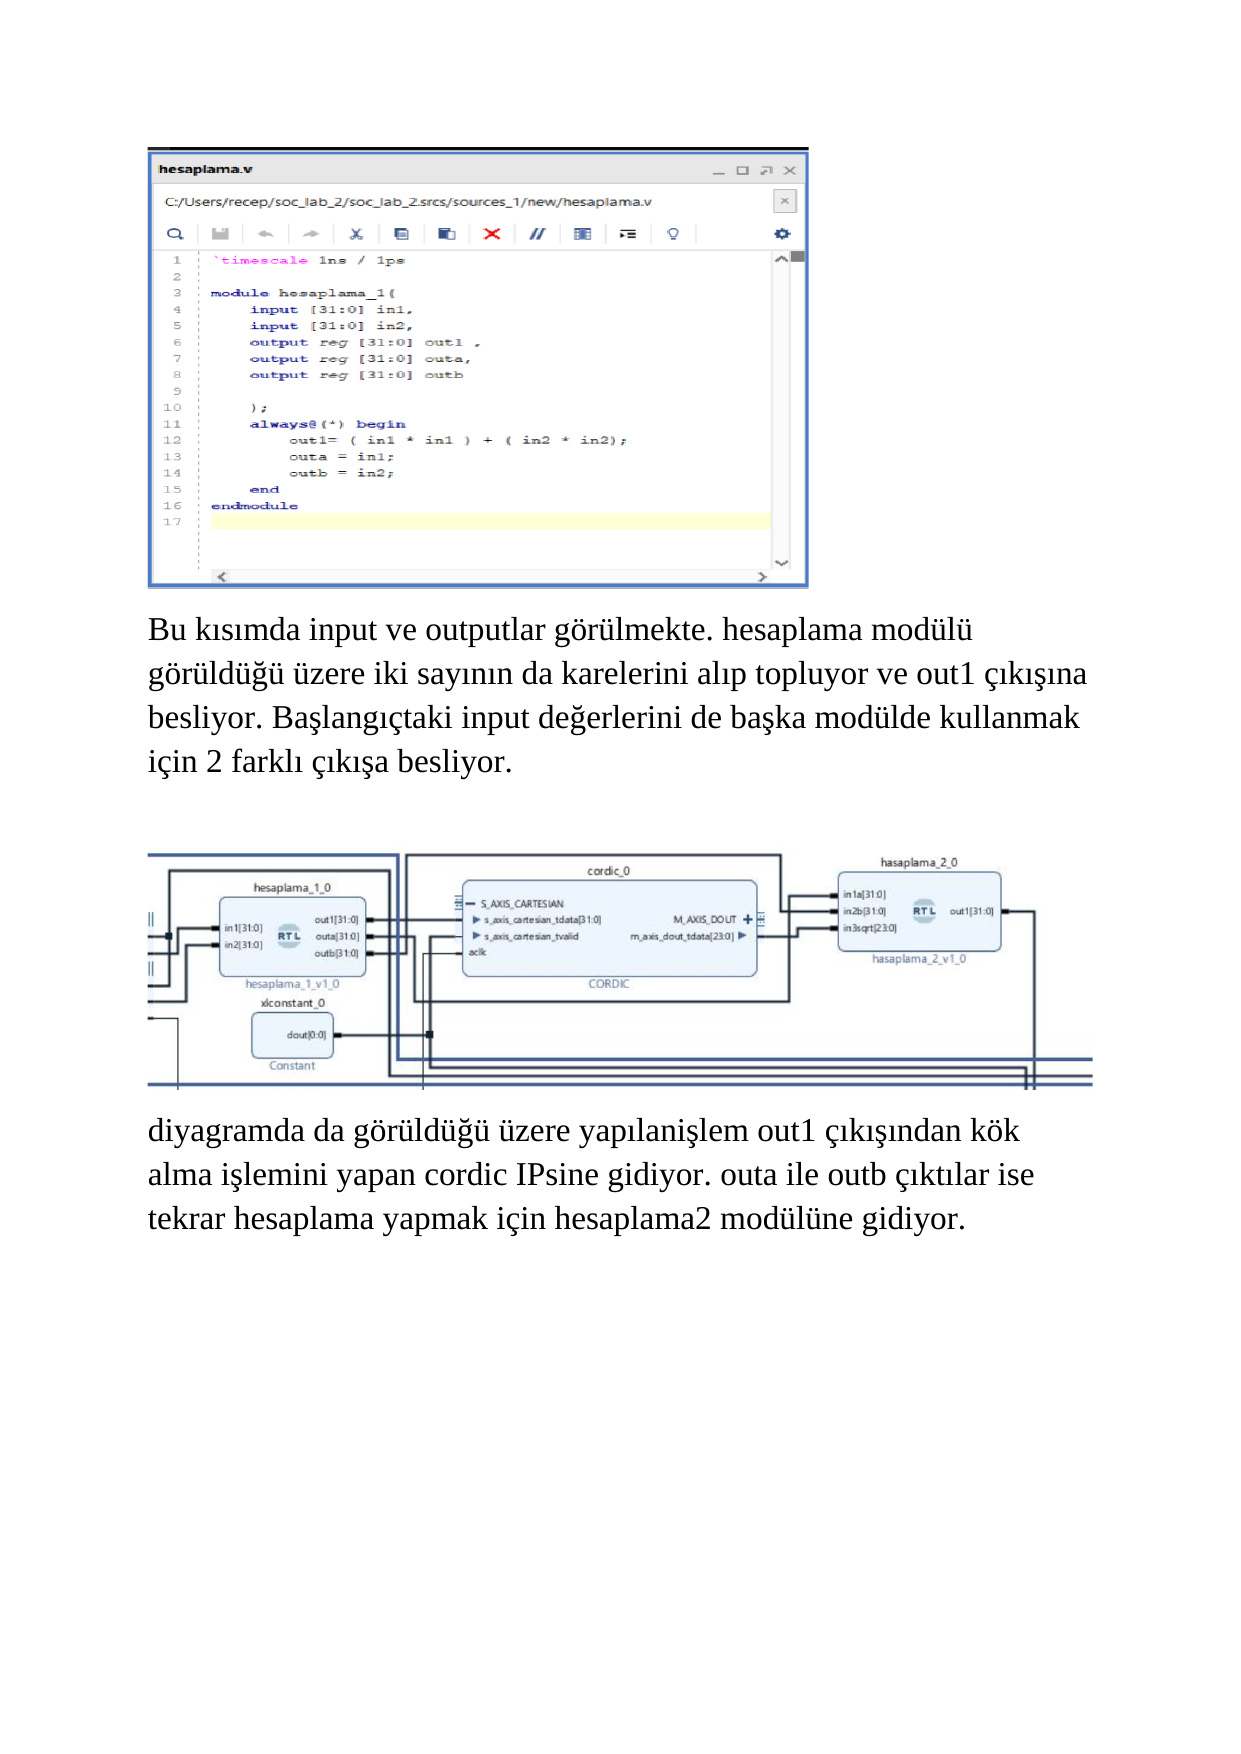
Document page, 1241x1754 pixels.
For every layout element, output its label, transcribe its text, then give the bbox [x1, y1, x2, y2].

picture [147, 147, 809, 589]
text Bu kısımda input ve outputlar görülmekte. hesaplama modülü görüldüğü üzere iki sayının da karelerini alıp topluyor ve out1 çıkışına besliyor. Başlangıçtaki input değerlerini de başka modülde kullanmak için 2 farklı çıkışa besliyor. [148, 609, 1093, 779]
picture [147, 802, 1093, 1090]
text diyagramda da görüldüğü üzere yapılanişlem out1 çıkışından kök alma işlemini yapan cordic IPsine gidiyor. outa ile outb çıktılar ise tekrar hesaplama yapmak için hesaplama2 modülüne gidiyor. [148, 1110, 1093, 1237]
